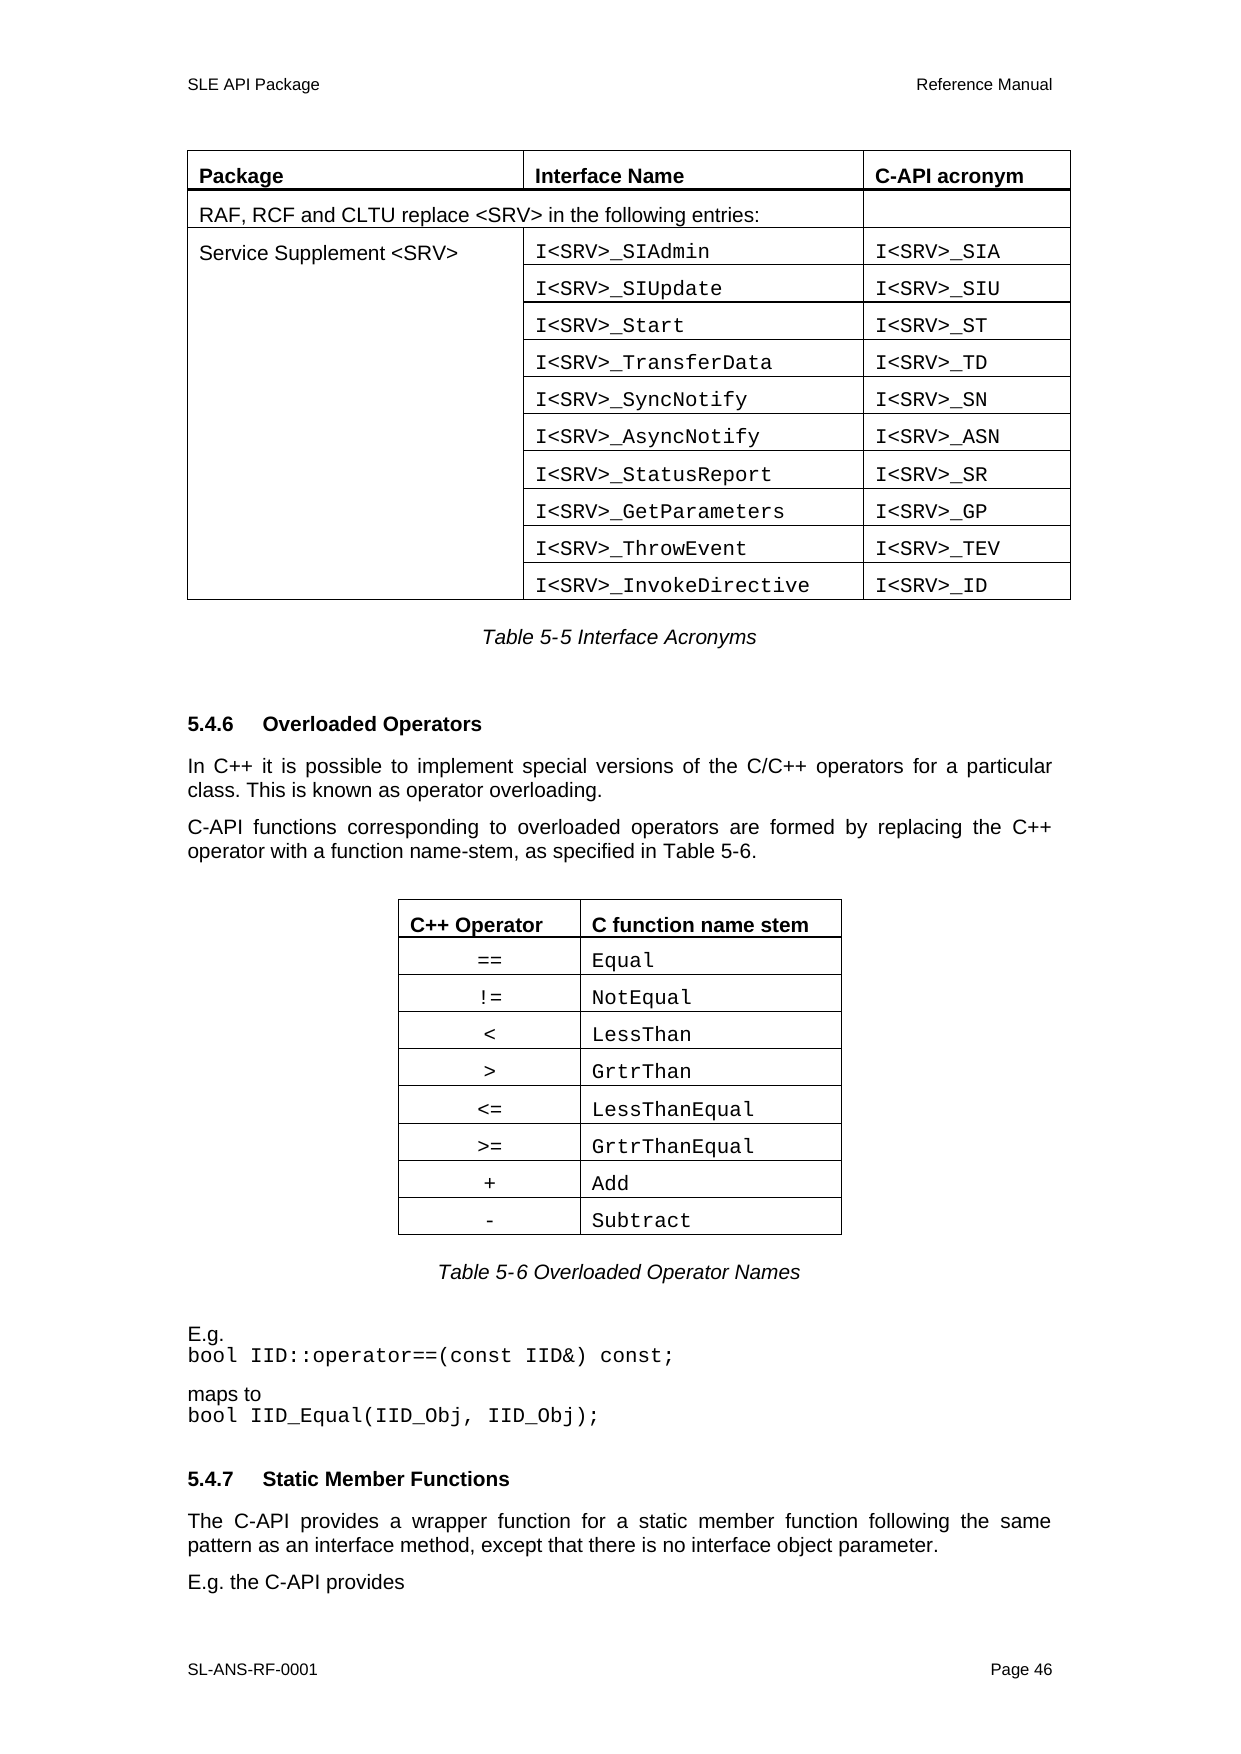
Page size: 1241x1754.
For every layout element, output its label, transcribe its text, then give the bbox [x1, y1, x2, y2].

table_cell I<SRV>_ST [864, 303, 1070, 339]
table_cell <= [399, 1086, 580, 1122]
table_cell I<SRV>_StatusReport [524, 451, 863, 487]
table_cell I<SRV>_TransferData [524, 340, 863, 376]
table_cell I<SRV>_Start [524, 303, 863, 339]
subtitle Overloaded Operators [187, 711, 1053, 735]
table_cell I<SRV>_ID [864, 563, 1070, 599]
table_cell I<SRV>_ASN [864, 414, 1070, 450]
subtitle Static Member Functions [187, 1467, 1053, 1491]
table_header Interface Name [524, 151, 863, 187]
table_cell I<SRV>_SN [864, 377, 1070, 413]
table_cell [864, 191, 1070, 227]
table_cell I<SRV>_SyncNotify [524, 377, 863, 413]
table_cell LessThanEqual [581, 1086, 841, 1122]
text bool IID_Equal(IID_Obj, IID_Obj); [187, 1406, 1053, 1429]
table_cell Subtract [581, 1198, 841, 1234]
table_cell I<SRV>_SR [864, 451, 1070, 487]
text In C++ it is possible to implement special versions of the C/C++ operators for a particular class. This is known as operator overloading. [187, 754, 1053, 802]
text E.g. [187, 1321, 1053, 1345]
table_cell I<SRV>_ThrowEvent [524, 526, 863, 562]
table_cell LessThan [581, 1012, 841, 1048]
table_cell > [399, 1049, 580, 1085]
table_cell Add [581, 1161, 841, 1197]
table_cell == [399, 938, 580, 974]
table_cell Service Supplement <SRV> [188, 228, 523, 599]
table_cell I<SRV>_GetParameters [524, 489, 863, 524]
table_cell I<SRV>_TD [864, 340, 1070, 376]
table_cell GrtrThanEqual [581, 1124, 841, 1159]
table_header C++ Operator [399, 900, 580, 936]
table_cell RAF, RCF and CLTU replace <SRV> in the following entries: [188, 191, 863, 227]
table_cell >= [399, 1124, 580, 1159]
table_cell I<SRV>_InvokeDirective [524, 563, 863, 599]
table_cell GrtrThan [581, 1049, 841, 1085]
table_cell I<SRV>_AsyncNotify [524, 414, 863, 450]
table_cell I<SRV>_TEV [864, 526, 1070, 562]
text The C-API provides a wrapper function for a static member function following the same pattern as an interface method, except that there is no interface object parameter. [187, 1509, 1053, 1557]
table_cell Equal [581, 938, 841, 974]
table_cell != [399, 975, 580, 1011]
table_cell I<SRV>_SIA [864, 228, 1070, 264]
text maps to [187, 1382, 1053, 1406]
text bool IID::operator==(const IID&) const; [187, 1345, 1053, 1369]
table_cell - [399, 1198, 580, 1234]
table_cell NotEqual [581, 975, 841, 1011]
text E.g. the C-API provides [187, 1570, 1053, 1594]
table_cell I<SRV>_SIAdmin [524, 228, 863, 264]
table_cell I<SRV>_GP [864, 489, 1070, 524]
table_header C-API acronym [864, 151, 1070, 187]
table_cell I<SRV>_SIU [864, 265, 1070, 301]
table_cell + [399, 1161, 580, 1197]
table_cell I<SRV>_SIUpdate [524, 265, 863, 301]
table_cell < [399, 1012, 580, 1048]
table_header Package [188, 151, 523, 187]
table_header C function name stem [581, 900, 841, 936]
